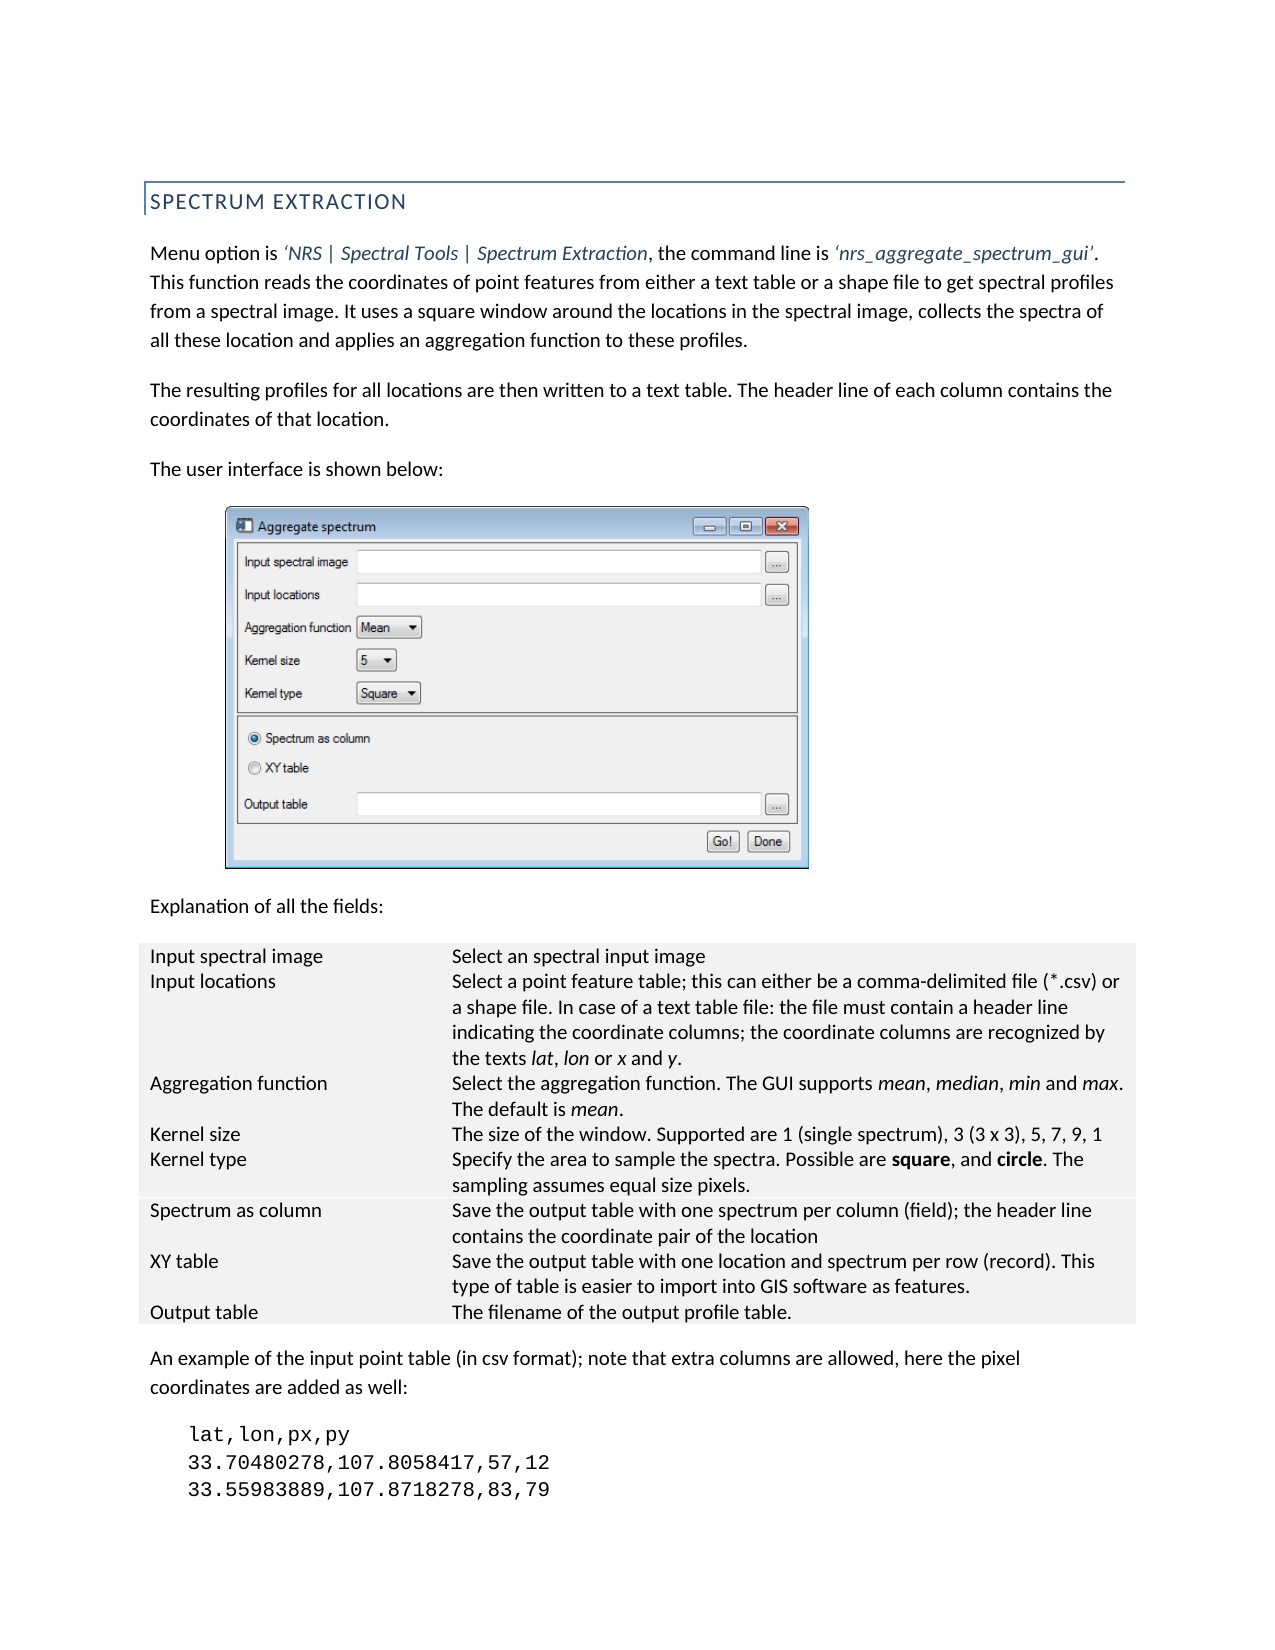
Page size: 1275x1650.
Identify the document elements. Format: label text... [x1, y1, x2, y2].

picture [225, 506, 809, 869]
table_cell Save the output table with one spectrum per column (field); the header line contains the coordinate pair of the location [441, 1198, 1136, 1248]
text The user interface is shown below: [150, 457, 1125, 482]
text lat,lon,px,py [187, 1424, 1125, 1448]
table_cell The size of the window. Supported are 1 (single spectrum), 3 (3 x 3), 5, 7, 9, 1 [441, 1121, 1136, 1147]
text 33.55983889,107.8718278,83,79 [187, 1479, 1125, 1502]
table_cell Save the output table with one location and spectrum per row (record). This type of table is easier to import into GIS software as features. [441, 1248, 1136, 1299]
table_header Input spectral image [139, 943, 441, 969]
text The resulting profiles for all locations are then written to a text table. The header line of each column contains the coordinates of that location. [150, 377, 1125, 432]
table_cell Kernel size [139, 1121, 441, 1147]
table_cell Select a point feature table; this can either be a comma-delimited file (*.csv) or a shape file. In case of a text table file: the file must contain a header line indicating the coordinate columns; the coordinate columns are recognized by the texts lat, lon or x and y. [441, 969, 1136, 1070]
text An example of the input point table (in csv format); note that extra columns are allowed, here the pixel coordinates are added as well: [150, 1345, 1125, 1400]
subtitle Spectrum Extraction [146, 183, 1125, 215]
table_cell Spectrum as column [139, 1198, 441, 1248]
table_header Select an spectral input image [441, 943, 1136, 969]
table_cell Specify the area to sample the spectra. Possible are square, and circle. The sampling assumes equal size pixels. [441, 1147, 1136, 1197]
table_cell The filename of the output profile table. [441, 1299, 1136, 1324]
text 33.70480278,107.8058417,57,12 [187, 1452, 1125, 1475]
table_cell Kernel type [139, 1147, 441, 1197]
table_cell Select the aggregation function. The GUI supports mean, median, min and max. The default is mean. [441, 1070, 1136, 1121]
text Menu option is ‘NRS | Spectral Tools | Spectrum Extraction, the command line is ‘nrs_aggregate_spectrum_gui’. This function reads the coordinates of point features from either a text table or a shape file to get spectral profiles from a spectral image. It uses a square window around the locations in the spectral image, collects the spectra of all these location and applies an aggregation function to these profiles. [150, 240, 1125, 353]
text Explanation of all the fields: [150, 893, 1125, 919]
table_cell Input locations [139, 969, 441, 1070]
table_cell XY table [139, 1248, 441, 1299]
table_cell Aggregation function [139, 1070, 441, 1121]
table_cell Output table [139, 1299, 441, 1324]
